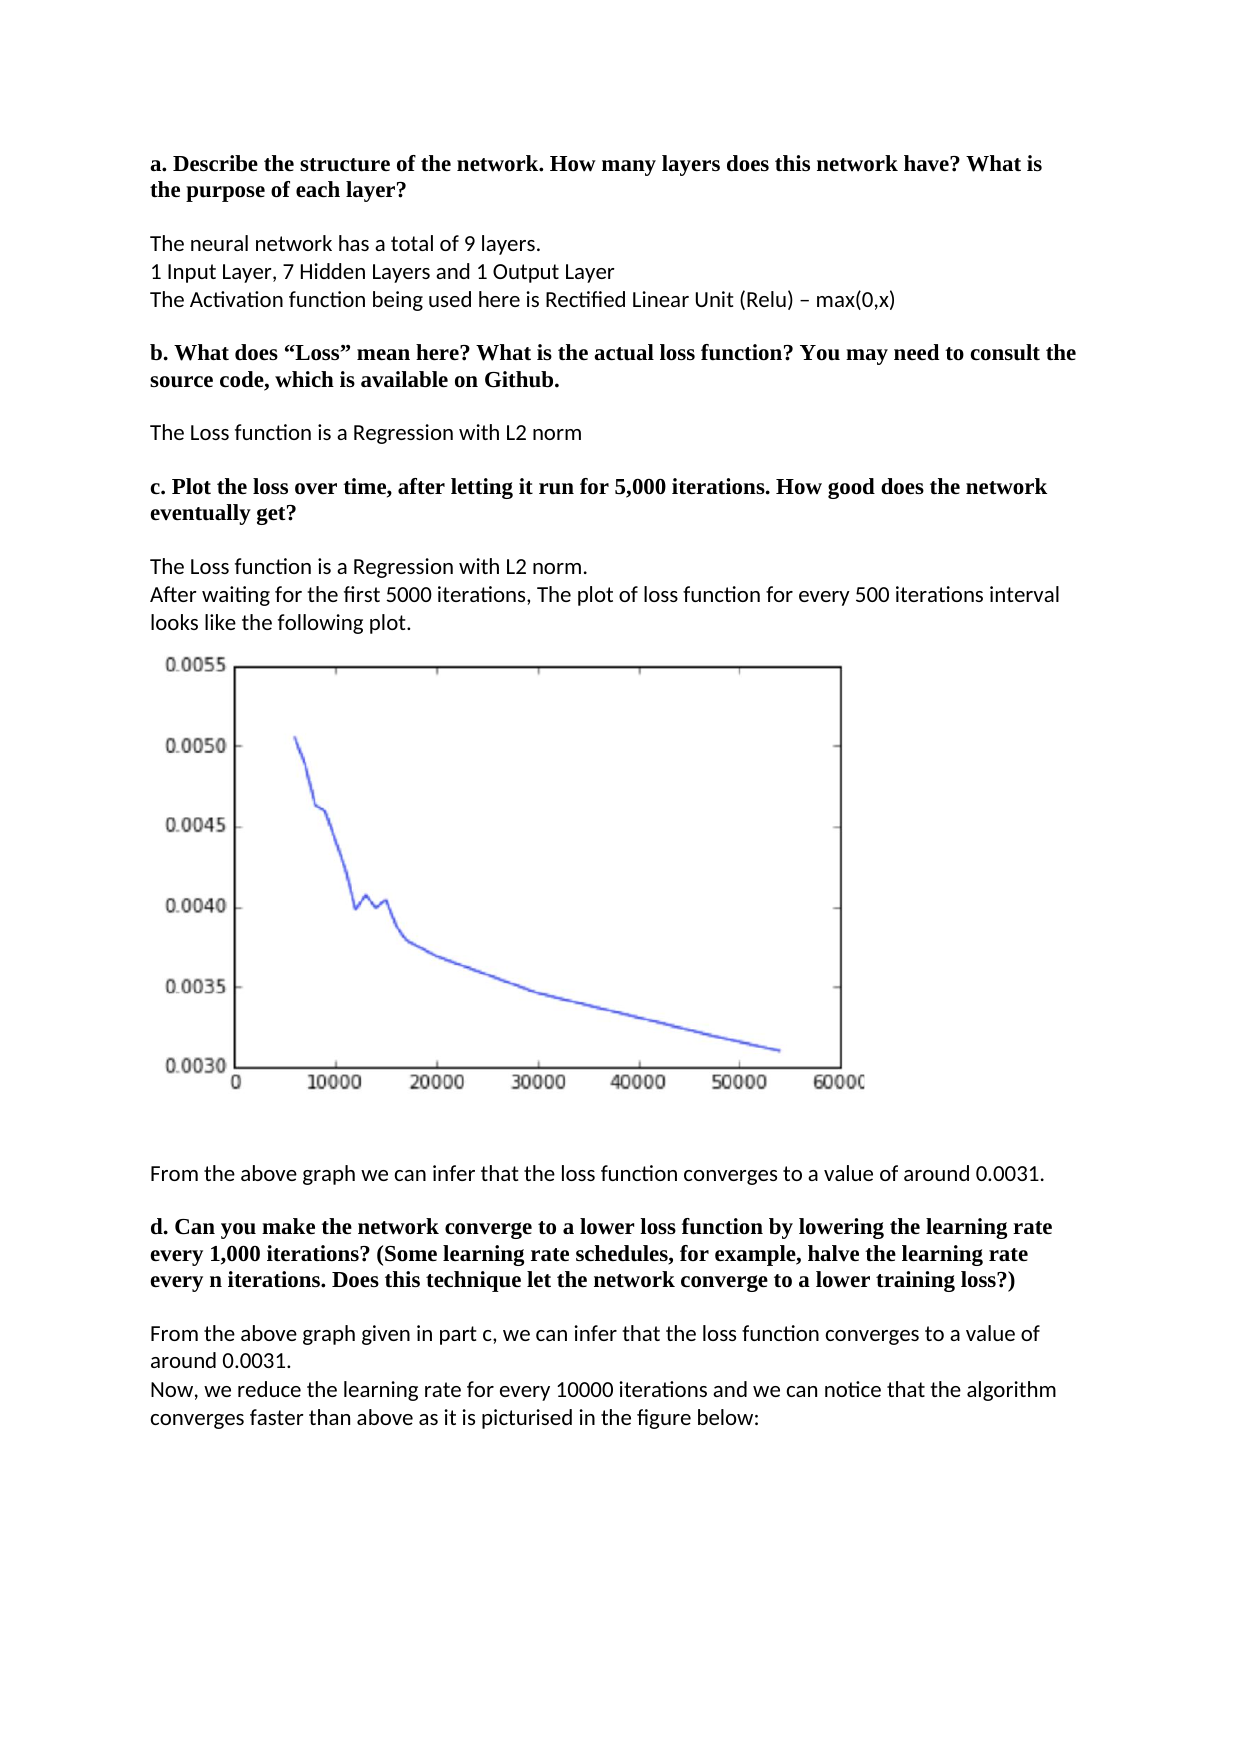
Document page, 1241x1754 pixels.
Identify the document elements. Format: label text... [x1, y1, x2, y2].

text a. Describe the structure of the network. How many layers does this network have? What is [150, 150, 1090, 176]
picture [150, 636, 865, 1103]
text every 1,000 iterations? (Some learning rate schedules, for example, halve the learning rate [150, 1239, 1090, 1266]
text eventually get? [150, 499, 1090, 526]
text source code, which is available on Github. [150, 366, 1090, 392]
text the purpose of each layer? [150, 176, 1090, 203]
text every n iterations. Does this technique let the network converge to a lower training loss?) [150, 1266, 1090, 1292]
text The Loss function is a Regression with L2 norm. [150, 552, 1090, 580]
text 1 Input Layer, 7 Hidden Layers and 1 Output Layer [150, 257, 1090, 285]
text After waiting for the first 5000 iterations, The plot of loss function for every 500 iterations interval looks like the following plot. [150, 580, 1090, 636]
text The Activation function being used here is Rectified Linear Unit (Relu) – max(0,x) [150, 285, 1090, 313]
text The neural network has a total of 9 layers. [150, 229, 1090, 257]
text From the above graph given in part c, we can infer that the loss function converges to a value of around 0.0031. [150, 1319, 1090, 1375]
text c. Plot the loss over time, after letting it run for 5,000 iterations. How good does the network [150, 473, 1090, 499]
text From the above graph we can infer that the loss function converges to a value of around 0.0031. [150, 1159, 1090, 1187]
text d. Can you make the network converge to a lower loss function by lowering the learning rate [150, 1213, 1090, 1239]
text b. What does “Loss” mean here? What is the actual loss function? You may need to consult the [150, 339, 1090, 366]
text The Loss function is a Regression with L2 norm [150, 418, 1090, 447]
text Now, we reduce the learning rate for every 10000 iterations and we can notice that the algorithm converges faster than above as it is picturised in the figure below: [150, 1375, 1090, 1431]
